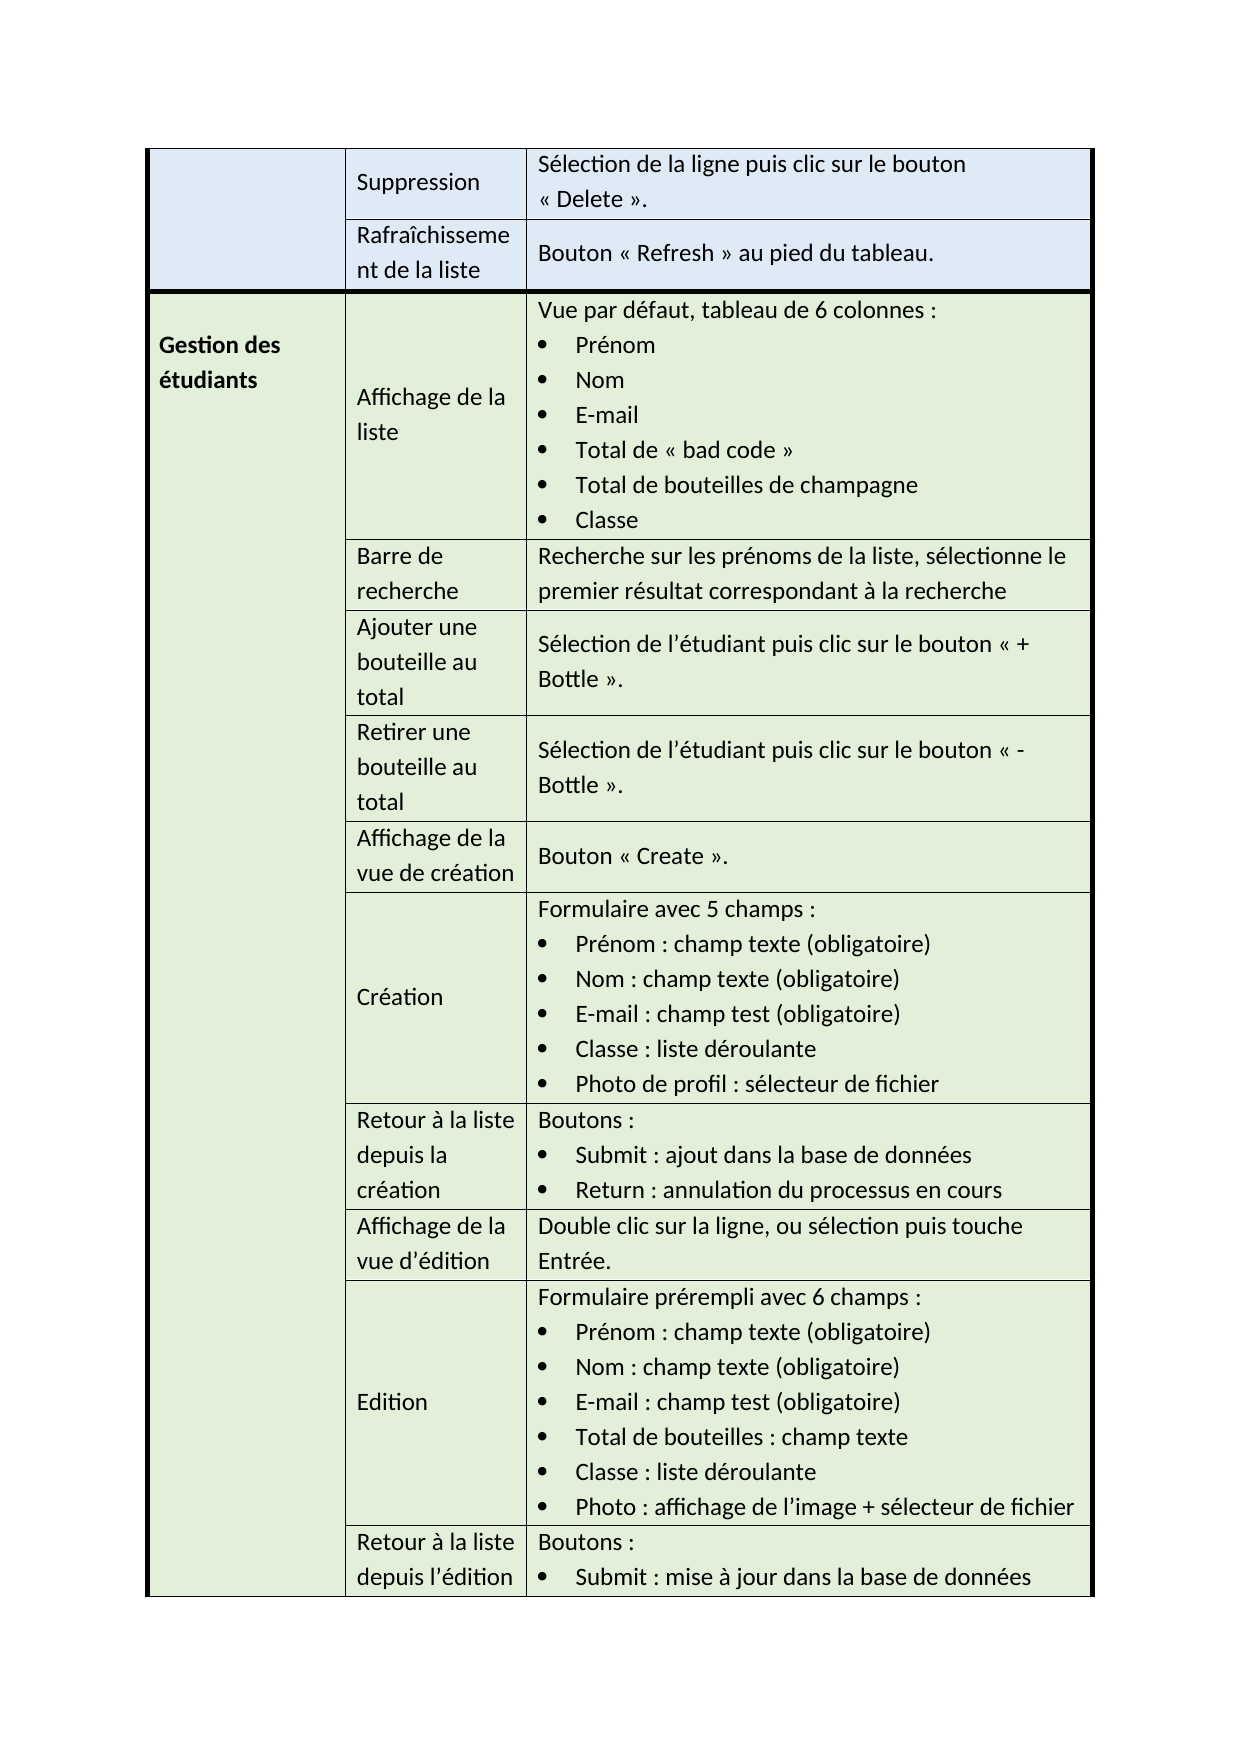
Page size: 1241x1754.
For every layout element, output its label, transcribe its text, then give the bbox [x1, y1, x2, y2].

table_cell Barre de recherche [346, 540, 526, 609]
table_cell Bouton « Create ». [527, 822, 1090, 892]
table_cell Bouton « Refresh » au pied du tableau. [527, 220, 1090, 289]
table_cell Boutons : Submit : ajout dans la base de données Return : annulation du processus en cours [527, 1104, 1090, 1209]
table_cell Création [346, 893, 526, 1103]
table_cell Retirer une bouteille au total [346, 716, 526, 821]
table_cell Affichage de la liste [346, 294, 526, 539]
table_cell Ajouter une bouteille au total [346, 611, 526, 715]
table_cell Affichage de la vue d’édition [346, 1210, 526, 1279]
table_cell Sélection de l’étudiant puis clic sur le bouton « - Bottle ». [527, 716, 1090, 821]
table_cell Edition [346, 1281, 526, 1525]
table_cell Vue par défaut, tableau de 6 colonnes : Prénom Nom E-mail Total de « bad code » Total de bouteilles de champagne Classe [527, 294, 1090, 539]
table_cell Double clic sur la ligne, ou sélection puis touche Entrée. [527, 1210, 1090, 1279]
table_cell Recherche sur les prénoms de la liste, sélectionne le premier résultat correspondant à la recherche [527, 540, 1090, 609]
table_cell Formulaire prérempli avec 6 champs : Prénom : champ texte (obligatoire) Nom : champ texte (obligatoire) E-mail : champ test (obligatoire) Total de bouteilles : champ texte Classe : liste déroulante Photo : affichage de l’image + sélecteur de fichier [527, 1281, 1090, 1525]
table_cell Sélection de la ligne puis clic sur le bouton « Delete ». [527, 149, 1090, 218]
table_cell Rafraîchissement de la liste [346, 220, 526, 289]
table_cell Suppression [346, 149, 526, 218]
table_cell Gestion des étudiants [150, 294, 345, 1596]
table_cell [346, 1526, 526, 1596]
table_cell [527, 1526, 1090, 1596]
table_cell Retour à la liste depuis la création [346, 1104, 526, 1209]
table_cell Affichage de la vue de création [346, 822, 526, 892]
table_cell Formulaire avec 5 champs : Prénom : champ texte (obligatoire) Nom : champ texte (obligatoire) E-mail : champ test (obligatoire) Classe : liste déroulante Photo de profil : sélecteur de fichier [527, 893, 1090, 1103]
table_cell Sélection de l’étudiant puis clic sur le bouton « + Bottle ». [527, 611, 1090, 715]
